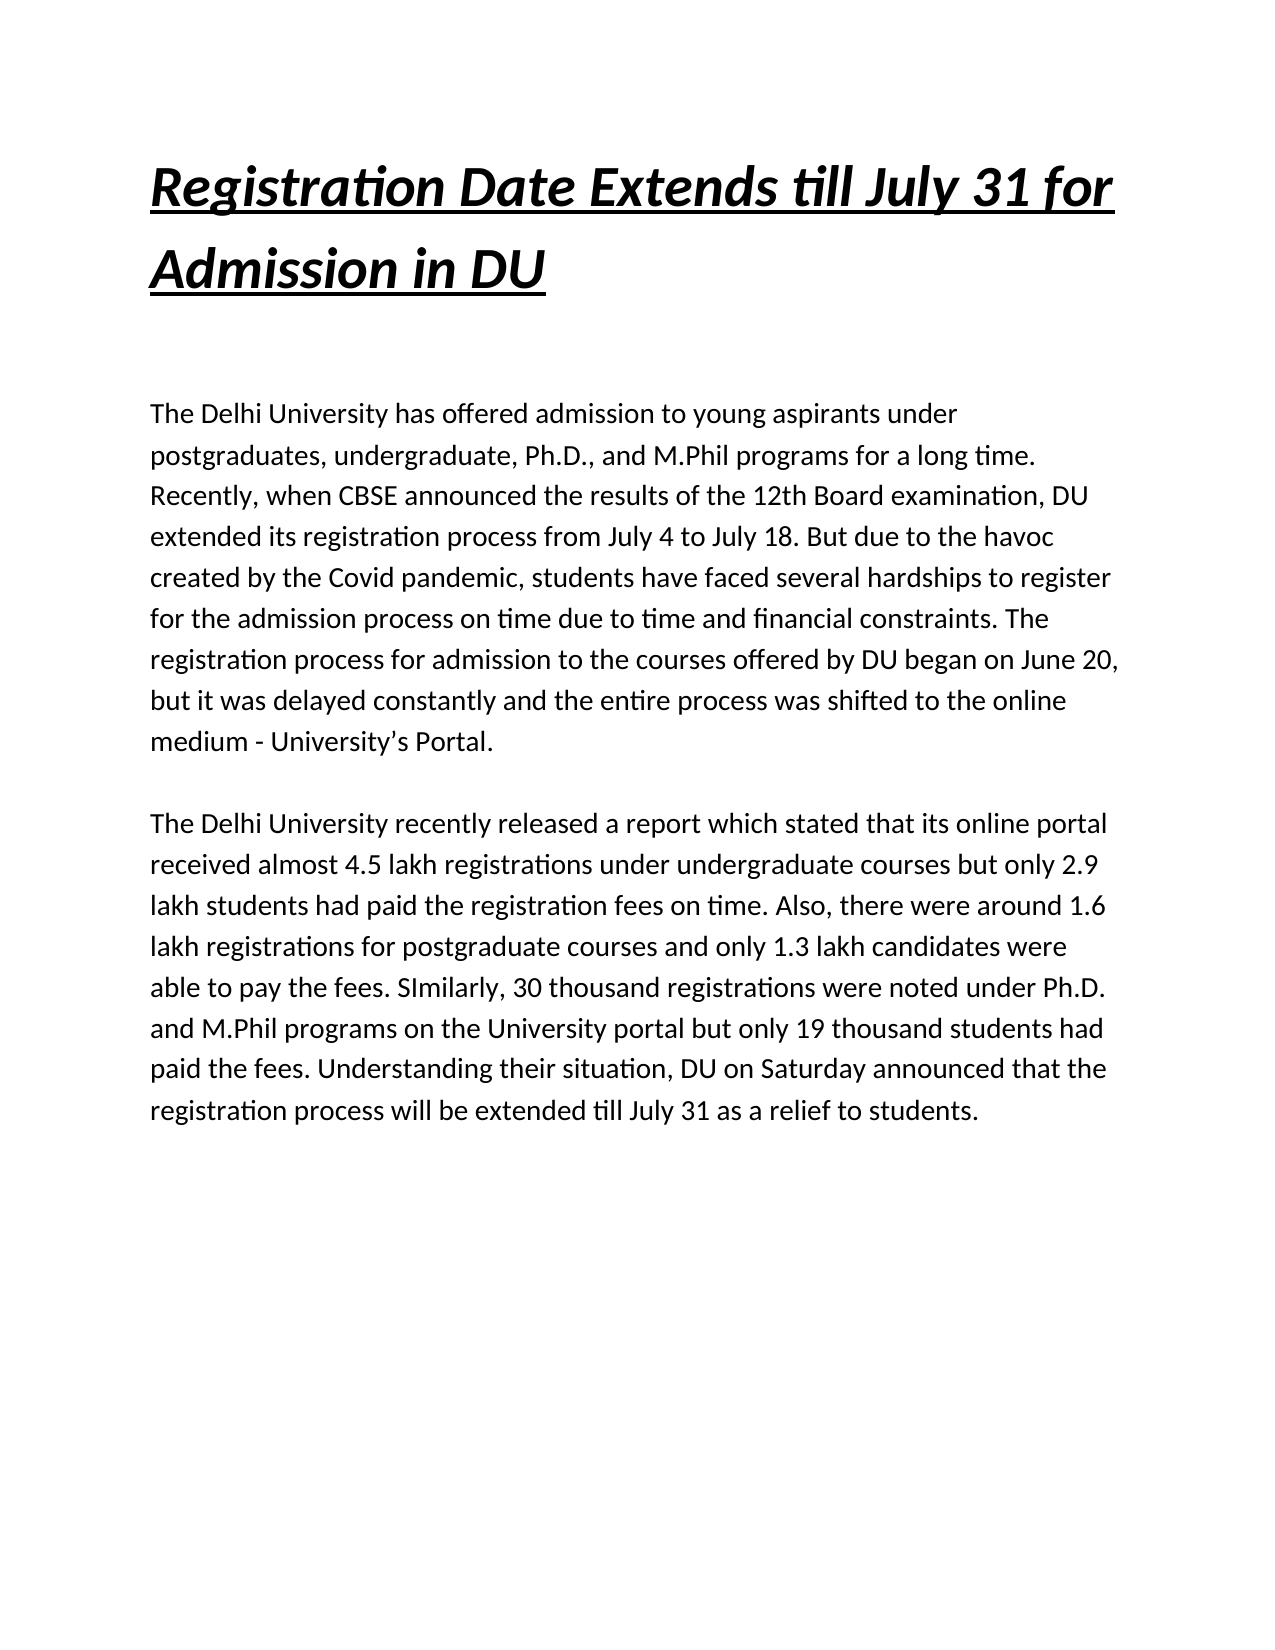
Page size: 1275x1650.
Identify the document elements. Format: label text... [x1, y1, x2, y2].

text The Delhi University recently released a report which stated that its online portal received almost 4.5 lakh registrations under undergraduate courses but only 2.9 lakh students had paid the registration fees on time. Also, there were around 1.6 lakh registrations for postgraduate courses and only 1.3 lakh candidates were able to pay the fees. SImilarly, 30 thousand registrations were noted under Ph.D. and M.Phil programs on the University portal but only 19 thousand students had paid the fees. Understanding their situation, DU on Saturday announced that the registration process will be extended till July 31 as a relief to students. [150, 805, 1125, 1127]
text Registration Date Extends till July 31 for Admission in DU [150, 150, 1125, 303]
text The Delhi University has offered admission to young aspirants under postgraduates, undergraduate, Ph.D., and M.Phil programs for a long time. Recently, when CBSE announced the results of the 12th Board examination, DU extended its registration process from July 4 to July 18. But due to the havoc created by the Covid pandemic, students have faced several hardships to register for the admission process on time due to time and financial constraints. The registration process for admission to the courses offered by DU began on June 20, but it was delayed constantly and the entire process was shifted to the online medium - University’s Portal. [150, 396, 1125, 759]
